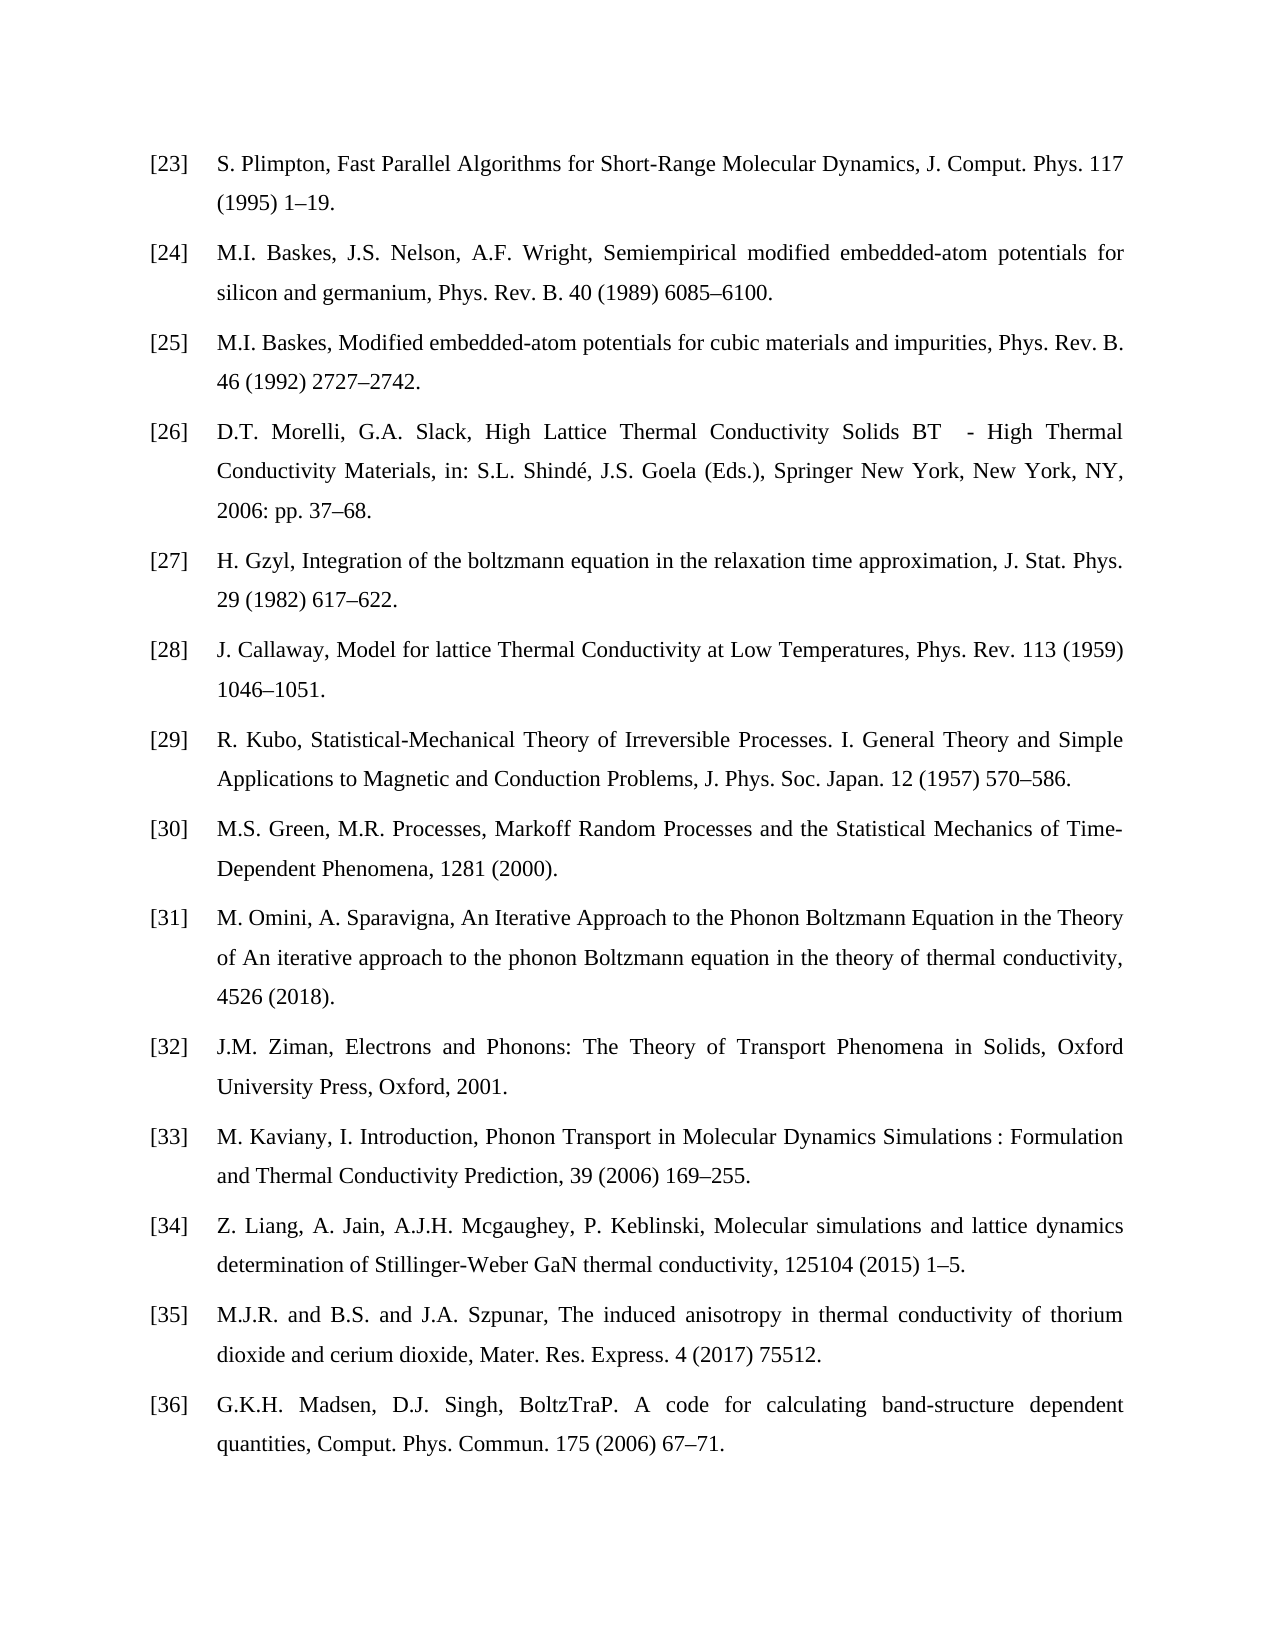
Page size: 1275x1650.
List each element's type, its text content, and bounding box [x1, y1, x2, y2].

text [35] M.J.R. and B.S. and J.A. Szpunar, The induced anisotropy in thermal conductivity of thorium dioxide and cerium dioxide, Mater. Res. Express. 4 (2017) 75512. [150, 1301, 1125, 1367]
text [25] M.I. Baskes, Modified embedded-atom potentials for cubic materials and impurities, Phys. Rev. B. 46 (1992) 2727–2742. [150, 329, 1125, 394]
text [23] S. Plimpton, Fast Parallel Algorithms for Short-Range Molecular Dynamics, J. Comput. Phys. 117 (1995) 1–19. [150, 150, 1125, 216]
text [34] Z. Liang, A. Jain, A.J.H. Mcgaughey, P. Keblinski, Molecular simulations and lattice dynamics determination of Stillinger-Weber GaN thermal conductivity, 125104 (2015) 1–5. [150, 1212, 1125, 1278]
text [36] G.K.H. Madsen, D.J. Singh, BoltzTraP. A code for calculating band-structure dependent quantities, Comput. Phys. Commun. 175 (2006) 67–71. [150, 1391, 1125, 1457]
text [33] M. Kaviany, I. Introduction, Phonon Transport in Molecular Dynamics Simulations : Formulation and Thermal Conductivity Prediction, 39 (2006) 169–255. [150, 1123, 1125, 1188]
text [24] M.I. Baskes, J.S. Nelson, A.F. Wright, Semiempirical modified embedded-atom potentials for silicon and germanium, Phys. Rev. B. 40 (1989) 6085–6100. [150, 239, 1125, 305]
text [32] J.M. Ziman, Electrons and Phonons: The Theory of Transport Phenomena in Solids, Oxford University Press, Oxford, 2001. [150, 1033, 1125, 1099]
text [31] M. Omini, A. Sparavigna, An Iterative Approach to the Phonon Boltzmann Equation in the Theory of An iterative approach to the phonon Boltzmann equation in the theory of thermal conductivity, 4526 (2018). [150, 904, 1125, 1010]
text [28] J. Callaway, Model for lattice Thermal Conductivity at Low Temperatures, Phys. Rev. 113 (1959) 1046–1051. [150, 636, 1125, 702]
text [26] D.T. Morelli, G.A. Slack, High Lattice Thermal Conductivity Solids BT - High Thermal Conductivity Materials, in: S.L. Shindé, J.S. Goela (Eds.), Springer New York, New York, NY, 2006: pp. 37–68. [150, 418, 1125, 523]
text [30] M.S. Green, M.R. Processes, Markoff Random Processes and the Statistical Mechanics of Time-Dependent Phenomena, 1281 (2000). [150, 815, 1125, 881]
text [29] R. Kubo, Statistical-Mechanical Theory of Irreversible Processes. I. General Theory and Simple Applications to Magnetic and Conduction Problems, J. Phys. Soc. Japan. 12 (1957) 570–586. [150, 726, 1125, 792]
text [27] H. Gzyl, Integration of the boltzmann equation in the relaxation time approximation, J. Stat. Phys. 29 (1982) 617–622. [150, 547, 1125, 613]
